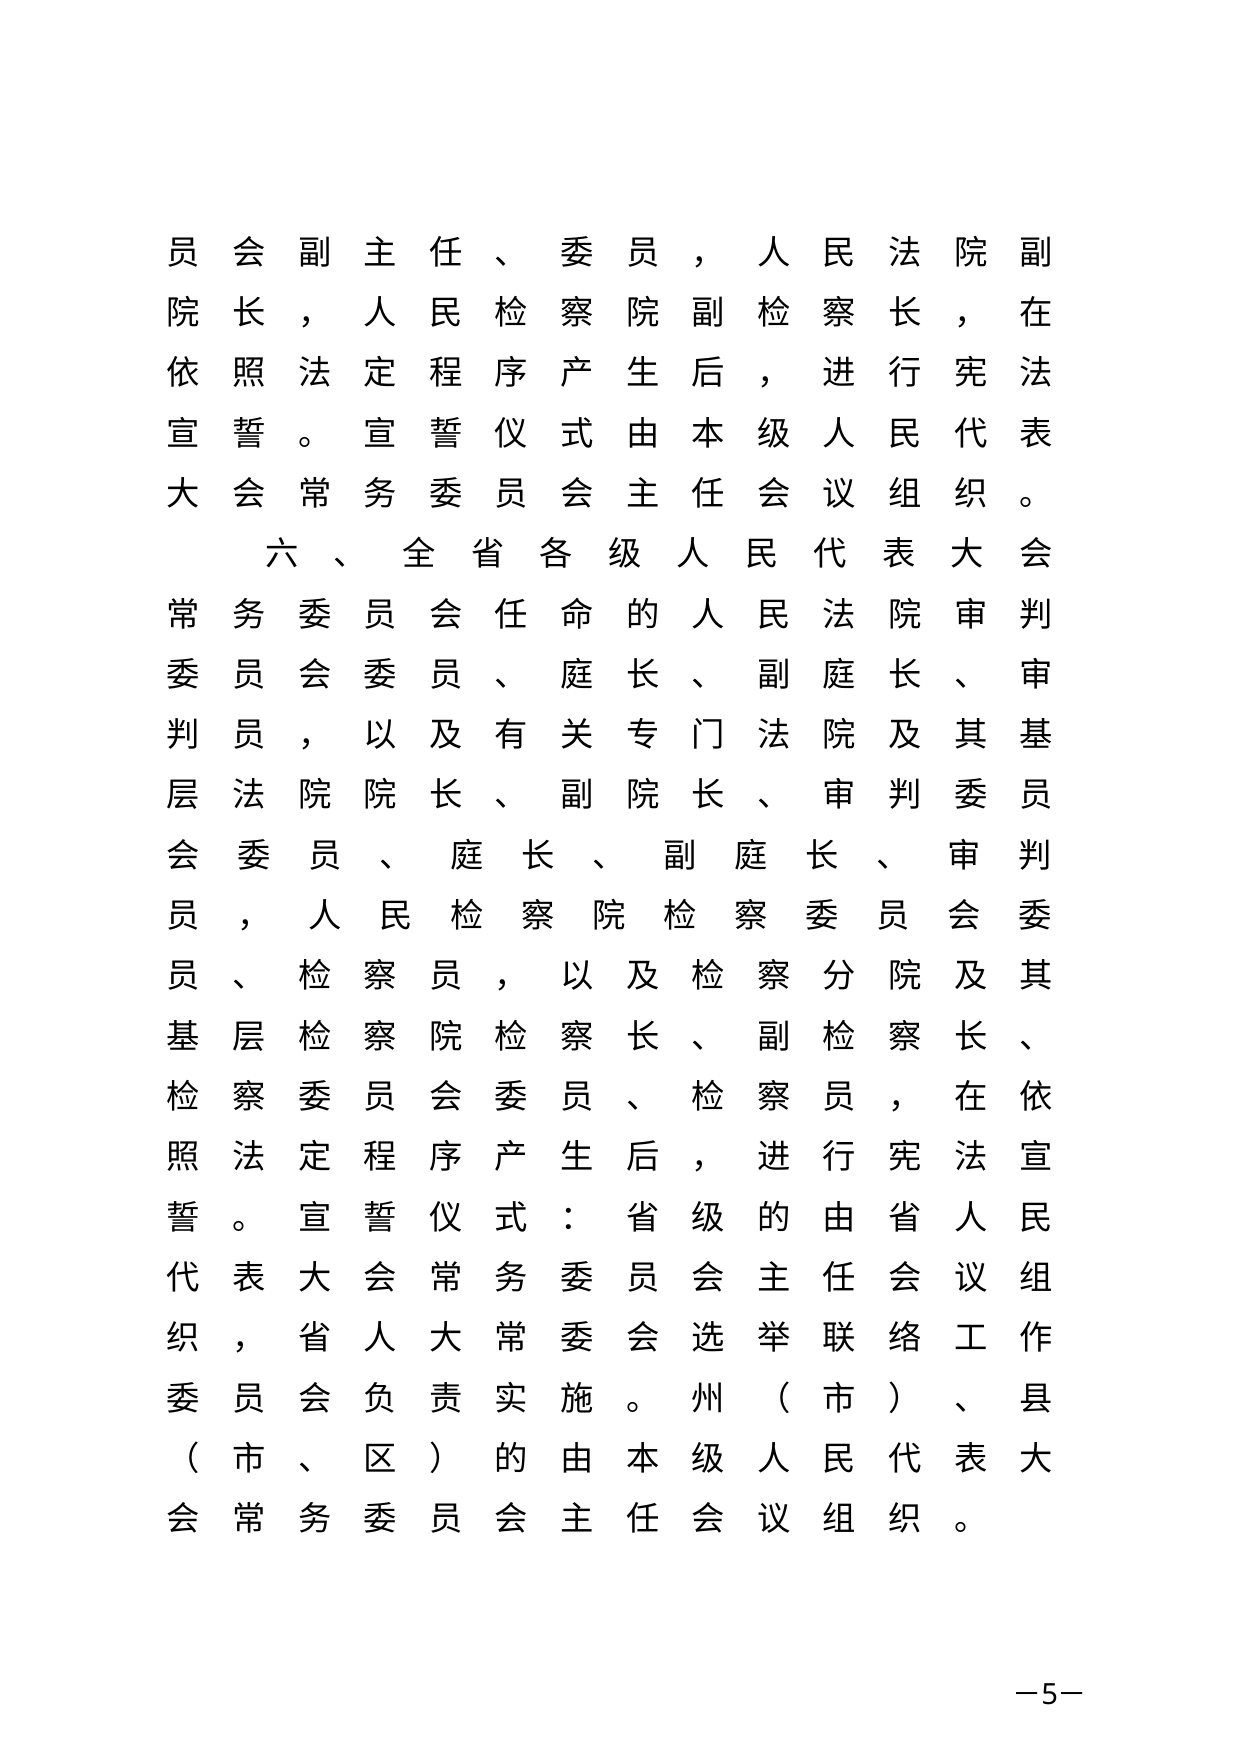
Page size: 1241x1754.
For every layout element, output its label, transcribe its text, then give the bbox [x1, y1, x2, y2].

text 六、全省各级人民代表大会常务委员会任命的人民法院审判委员会委员、庭长、副庭长、审判员，以及有关专门法院及其基层法院院长、副院长、审判委员会委员、庭长、副庭长、审判员，人民检察院检察委员会委员、检察员，以及检察分院及其基层检察院检察长、副检察长、检察委员会委员、检察员，在依照法定程序产生后，进行宪法宣誓。宣誓仪式：省级的由省人民代表大会常务委员会主任会议组织，省人大常委会选举联络工作委员会负责实施。州（市）、县（市、区）的由本级人民代表大会常务委员会主任会议组织。 [167, 521, 1085, 1546]
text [167, 219, 1085, 521]
